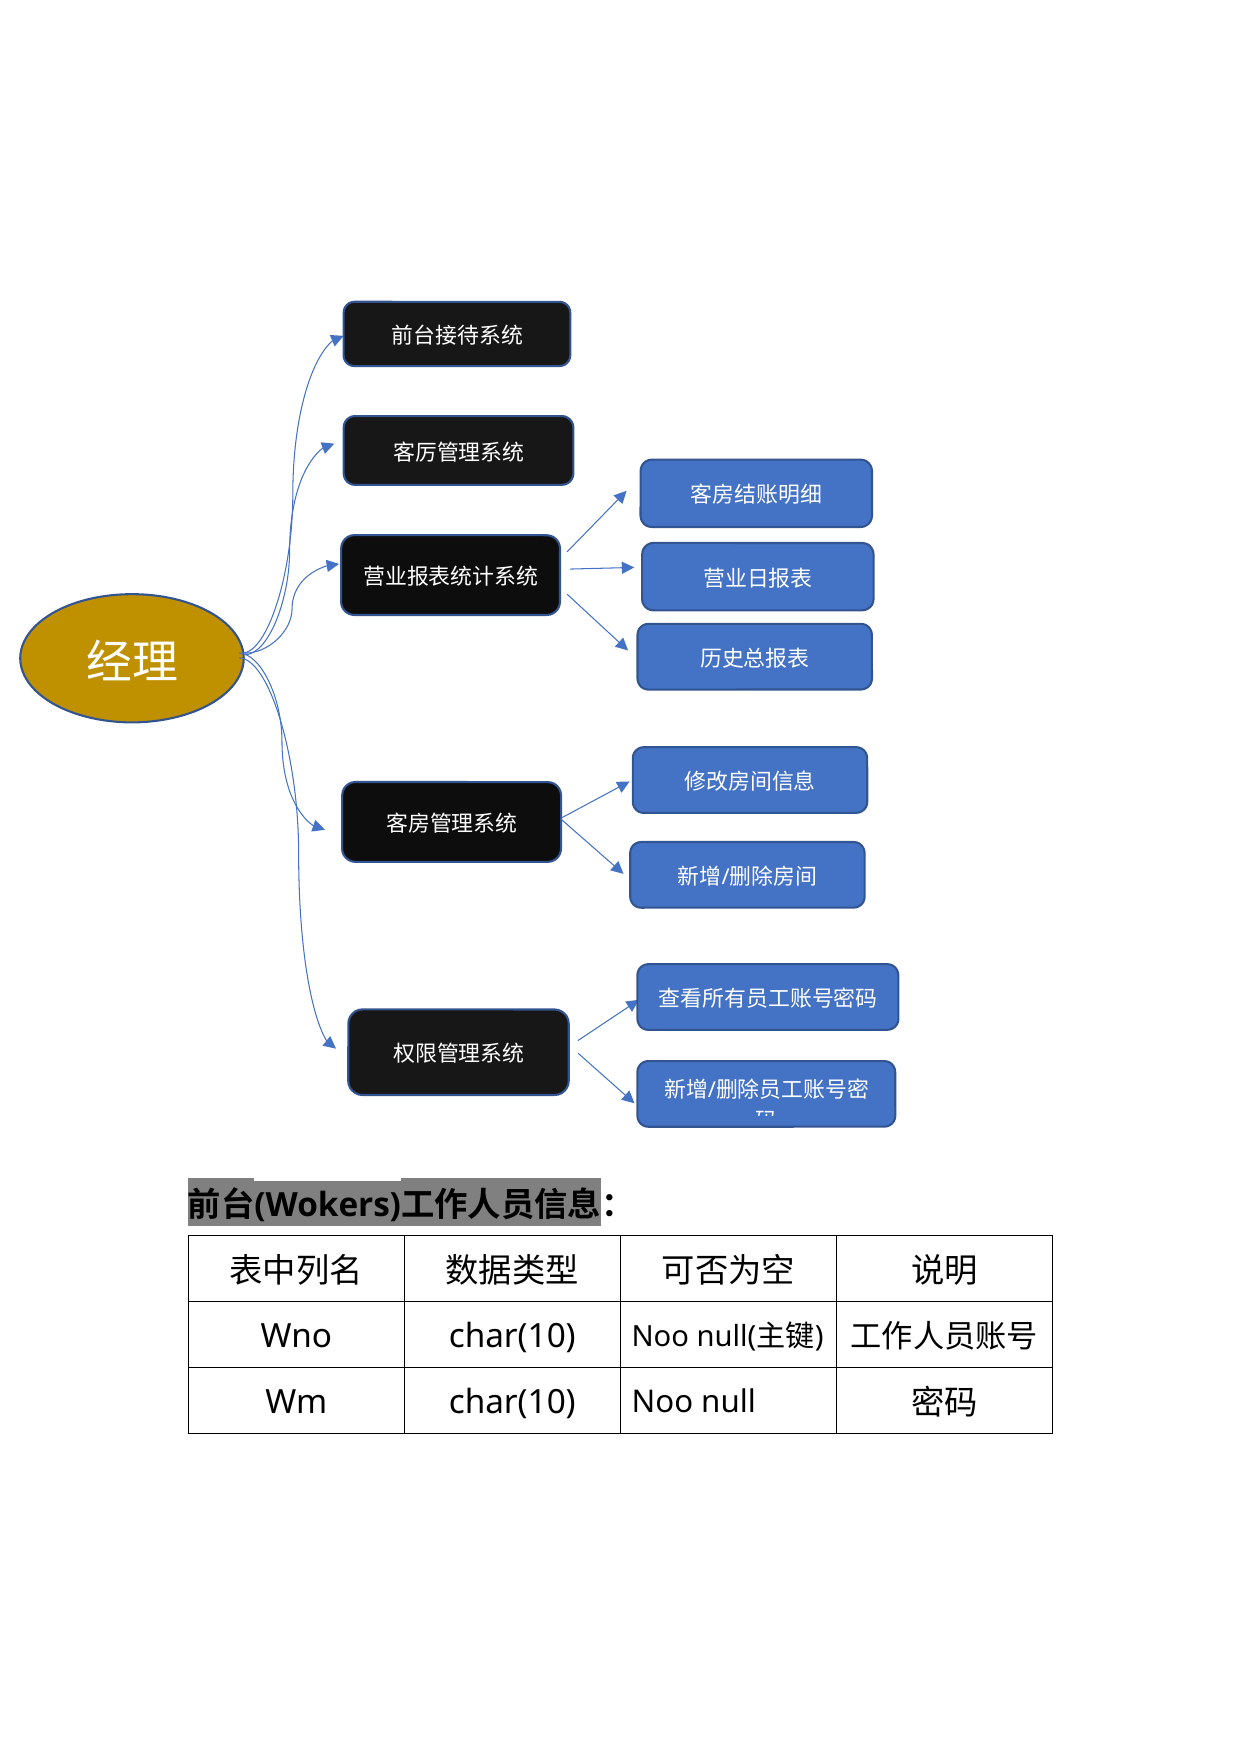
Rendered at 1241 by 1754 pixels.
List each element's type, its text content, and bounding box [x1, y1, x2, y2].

table_cell Wm [189, 1368, 404, 1433]
table_cell char(10) [405, 1368, 620, 1433]
table_cell 密码 [837, 1368, 1052, 1433]
table_header 说明 [837, 1236, 1052, 1301]
table_cell Wno [189, 1302, 404, 1367]
table_cell char(10) [405, 1302, 620, 1367]
table_header 数据类型 [405, 1236, 620, 1301]
table_cell 工作人员账号 [837, 1302, 1052, 1367]
table_cell Noo null [621, 1368, 836, 1433]
text 前台(Wokers)工作人员信息： [187, 1169, 1053, 1234]
table_header 表中列名 [189, 1236, 404, 1301]
table_cell Noo null(主键) [621, 1302, 836, 1367]
table_header 可否为空 [621, 1236, 836, 1301]
